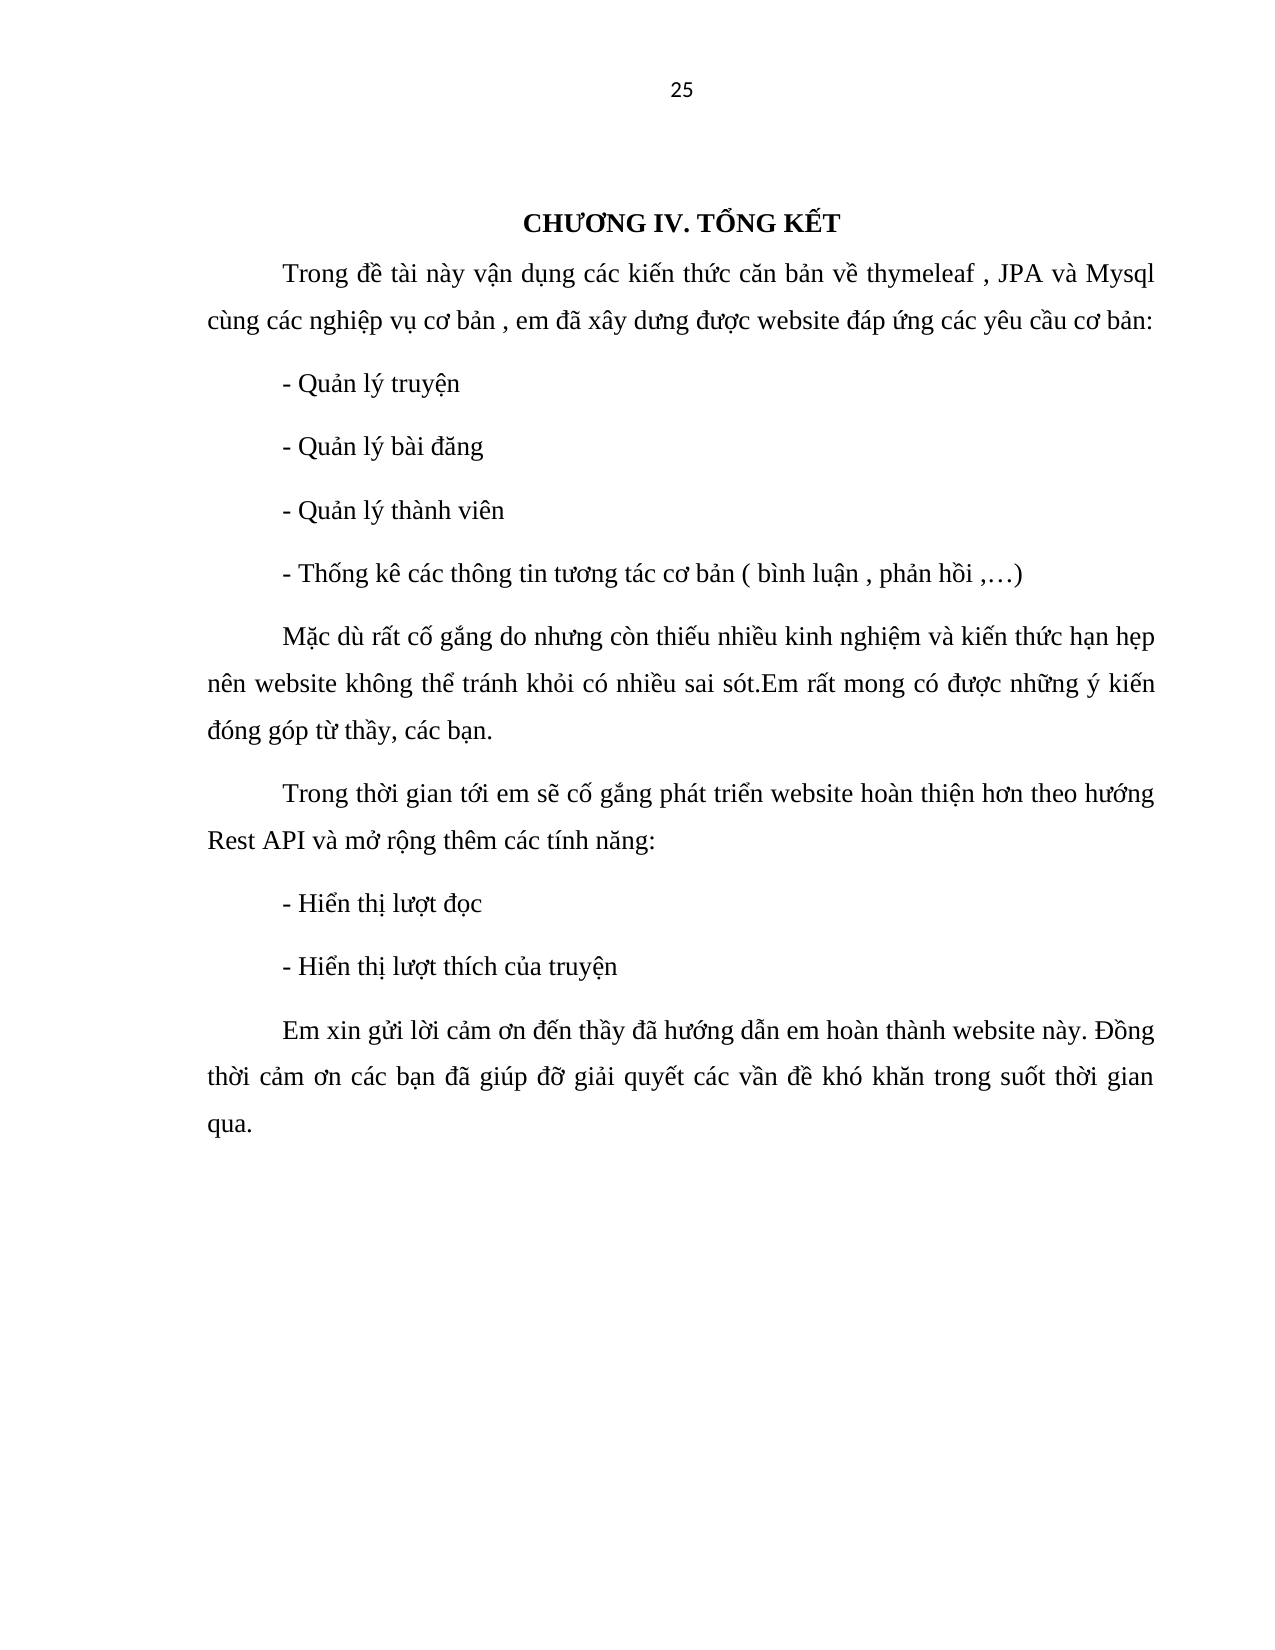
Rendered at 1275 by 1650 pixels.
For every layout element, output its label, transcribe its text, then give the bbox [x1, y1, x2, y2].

text CHƯƠNG IV. TỔNG KẾT [207, 207, 1156, 238]
text - Hiển thị lượt đọc [207, 887, 1156, 918]
text Trong đề tài này vận dụng các kiến thức căn bản về thymeleaf , JPA và Mysql cùng các nghiệp vụ cơ bản , em đã xây dưng được website đáp ứng các yêu cầu cơ bản: [207, 257, 1156, 335]
text - Quản lý bài đăng [207, 431, 1156, 462]
text Trong thời gian tới em sẽ cố gắng phát triển website hoàn thiện hơn theo hướng Rest API và mở rộng thêm các tính năng: [207, 777, 1156, 855]
text - Hiển thị lượt thích của truyện [207, 951, 1156, 982]
text Mặc dù rất cố gắng do nhưng còn thiếu nhiều kinh nghiệm và kiến thức hạn hẹp nên website không thể tránh khỏi có nhiều sai sót.Em rất mong có được những ý kiến đóng góp từ thầy, các bạn. [207, 621, 1156, 745]
text Em xin gửi lời cảm ơn đến thầy đã hướng dẫn em hoàn thành website này. Đồng thời cảm ơn các bạn đã giúp đỡ giải quyết các vần đề khó khăn trong suốt thời gian qua. [207, 1014, 1156, 1138]
text - Quản lý truyện [207, 367, 1156, 398]
text - Thống kê các thông tin tương tác cơ bản ( bình luận , phản hồi ,…) [207, 557, 1156, 588]
text - Quản lý thành viên [207, 494, 1156, 525]
